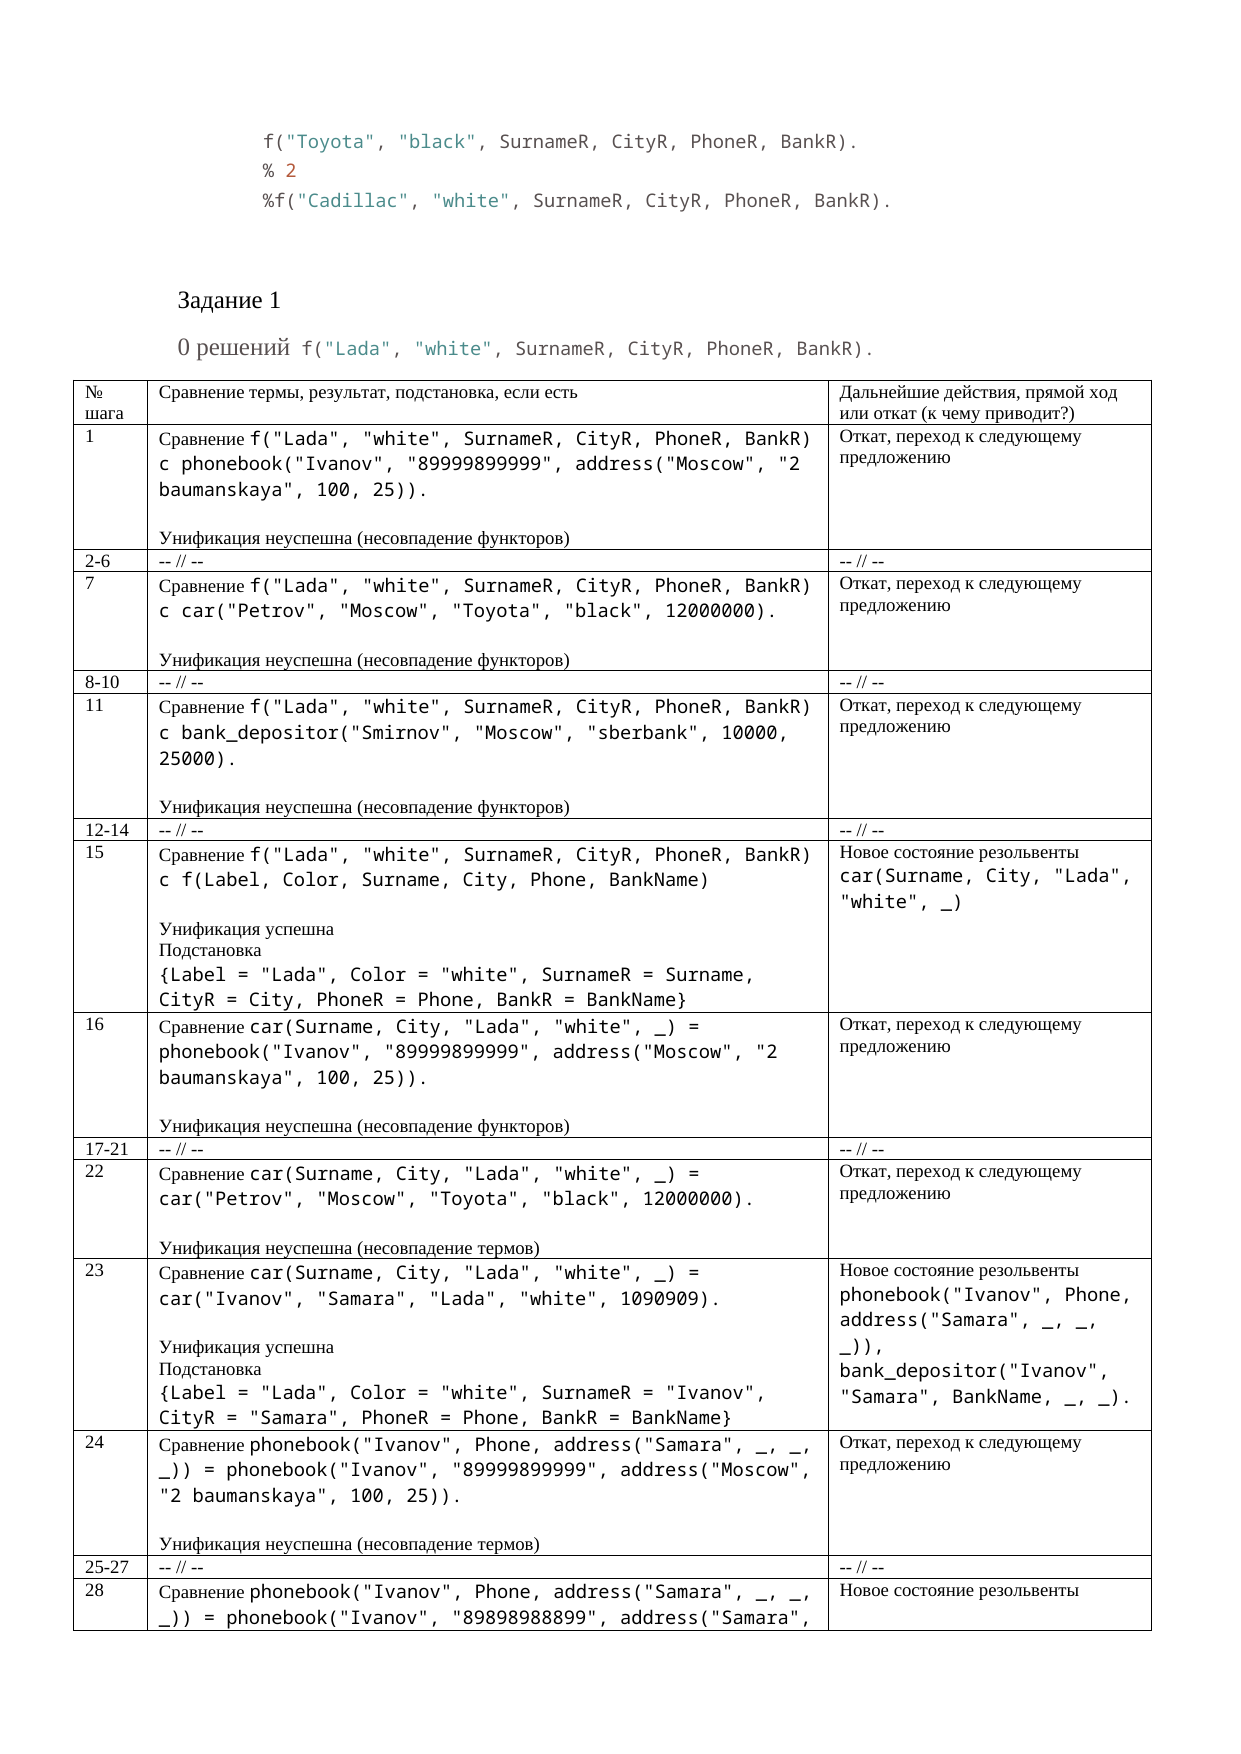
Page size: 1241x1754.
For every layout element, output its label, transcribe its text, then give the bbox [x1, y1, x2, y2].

table_cell -- // -- [829, 819, 1151, 840]
table_cell 16 [74, 1013, 147, 1137]
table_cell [148, 1579, 828, 1629]
table_cell Откат, переход к следующему предложению [829, 425, 1151, 548]
table_cell Сравнение f("Lada", "white", SurnameR, CityR, PhoneR, BankR) с bank_depositor("Smirnov", "Moscow", "sberbank", 10000, 25000). Унификация неуспешна (несовпадение функторов) [148, 694, 828, 817]
table_cell -- // -- [829, 1556, 1151, 1577]
table_cell 1 [74, 425, 147, 548]
table_cell 7 [74, 572, 147, 670]
table_cell Сравнение f("Lada", "white", SurnameR, CityR, PhoneR, BankR) с f(Label, Color, Surname, City, Phone, BankName) Унификация успешна Подстановка {Label = "Lada", Color = "white", SurnameR = Surname, CityR = City, PhoneR = Phone, BankR = BankName} [148, 841, 828, 1012]
table_header Сравнение термы, результат, подстановка, если есть [148, 381, 828, 424]
table_cell 25-27 [74, 1556, 147, 1577]
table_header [177, 118, 1152, 285]
table_cell -- // -- [148, 671, 828, 693]
table_cell -- // -- [829, 1138, 1151, 1159]
table_cell -- // -- [148, 819, 828, 840]
table_cell Откат, переход к следующему предложению [829, 1431, 1151, 1555]
table_cell 8-10 [74, 671, 147, 693]
table_cell Сравнение f("Lada", "white", SurnameR, CityR, PhoneR, BankR) с car("Petrov", "Moscow", "Toyota", "black", 12000000). Унификация неуспешна (несовпадение функторов) [148, 572, 828, 670]
table_cell Сравнение phonebook("Ivanov", Phone, address("Samara", _, _, _)) = phonebook("Ivanov", "89999899999", address("Moscow", "2 baumanskaya", 100, 25)). Унификация неуспешна (несовпадение термов) [148, 1431, 828, 1555]
table_cell -- // -- [148, 1556, 828, 1577]
table_cell Сравнение car(Surname, City, "Lada", "white", _) = car("Ivanov", "Samara", "Lada", "white", 1090909). Унификация успешна Подстановка {Label = "Lada", Color = "white", SurnameR = "Ivanov", CityR = "Samara", PhoneR = Phone, BankR = BankName} [148, 1259, 828, 1430]
text 0 решений f("Lada", "white", SurnameR, CityR, PhoneR, BankR). [177, 332, 1152, 361]
table_cell Новое состояние резольвенты car(Surname, City, "Lada", "white", _) [829, 841, 1151, 1012]
table_cell 24 [74, 1431, 147, 1555]
text Задание 1 [177, 285, 1152, 314]
table_cell 2-6 [74, 550, 147, 571]
table_cell -- // -- [829, 550, 1151, 571]
table_cell Откат, переход к следующему предложению [829, 1013, 1151, 1137]
table_cell -- // -- [829, 671, 1151, 693]
table_cell Откат, переход к следующему предложению [829, 694, 1151, 817]
table_cell 12-14 [74, 819, 147, 840]
table_header Дальнейшие действия, прямой ход или откат (к чему приводит?) [829, 381, 1151, 424]
table_header № шага [74, 381, 147, 424]
table_cell Сравнение car(Surname, City, "Lada", "white", _) = phonebook("Ivanov", "89999899999", address("Moscow", "2 baumanskaya", 100, 25)). Унификация неуспешна (несовпадение функторов) [148, 1013, 828, 1137]
table_cell Откат, переход к следующему предложению [829, 572, 1151, 670]
table_cell Сравнение f("Lada", "white", SurnameR, CityR, PhoneR, BankR) с phonebook("Ivanov", "89999899999", address("Moscow", "2 baumanskaya", 100, 25)). Унификация неуспешна (несовпадение функторов) [148, 425, 828, 548]
table_cell 22 [74, 1160, 147, 1258]
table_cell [829, 1579, 1151, 1629]
table_cell 11 [74, 694, 147, 817]
table_cell Сравнение car(Surname, City, "Lada", "white", _) = car("Petrov", "Moscow", "Toyota", "black", 12000000). Унификация неуспешна (несовпадение термов) [148, 1160, 828, 1258]
table_cell 23 [74, 1259, 147, 1430]
table_cell -- // -- [148, 550, 828, 571]
table_cell -- // -- [148, 1138, 828, 1159]
table_cell Новое состояние резольвенты phonebook("Ivanov", Phone, address("Samara", _, _, _)), bank_depositor("Ivanov", "Samara", BankName, _, _). [829, 1259, 1151, 1430]
table_cell 15 [74, 841, 147, 1012]
table_cell 17-21 [74, 1138, 147, 1159]
table_cell Откат, переход к следующему предложению [829, 1160, 1151, 1258]
table_cell 28 [74, 1579, 147, 1629]
